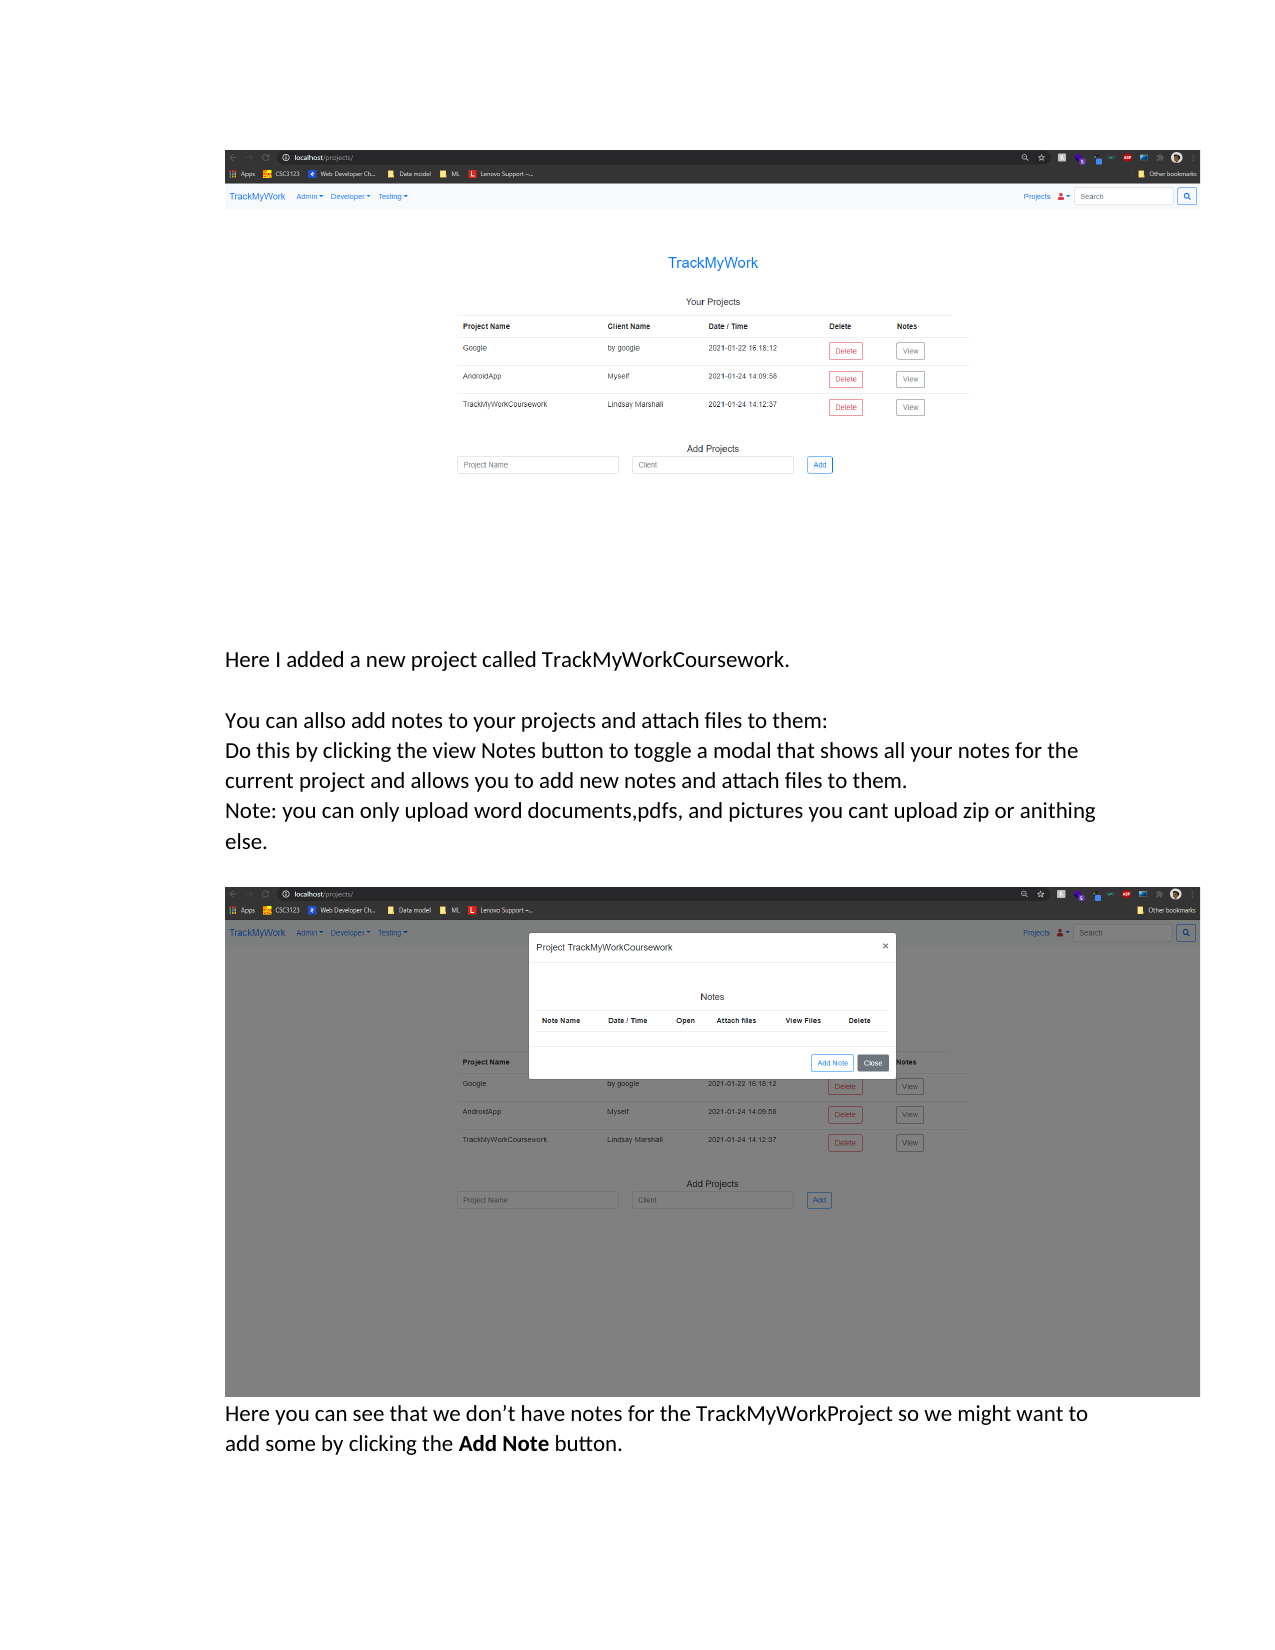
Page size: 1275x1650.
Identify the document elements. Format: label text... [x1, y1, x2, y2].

list Here you can see that we don’t have notes for the TrackMyWorkProject so we might want to add some by clicking the Add Note button. [225, 1399, 1125, 1457]
picture [225, 887, 1200, 1397]
list Do this by clicking the view Notes button to toggle a modal that shows all your notes for the current project and allows you to add new notes and attach files to them. [225, 736, 1125, 794]
list You can allso add notes to your projects and attach files to them: [225, 706, 1125, 734]
picture [225, 150, 1200, 644]
list Here I added a new project called TrackMyWorkCoursework. [225, 646, 1125, 674]
list Note: you can only upload word documents,pdfs, and pictures you cant upload zip or anithing else. [225, 797, 1125, 855]
